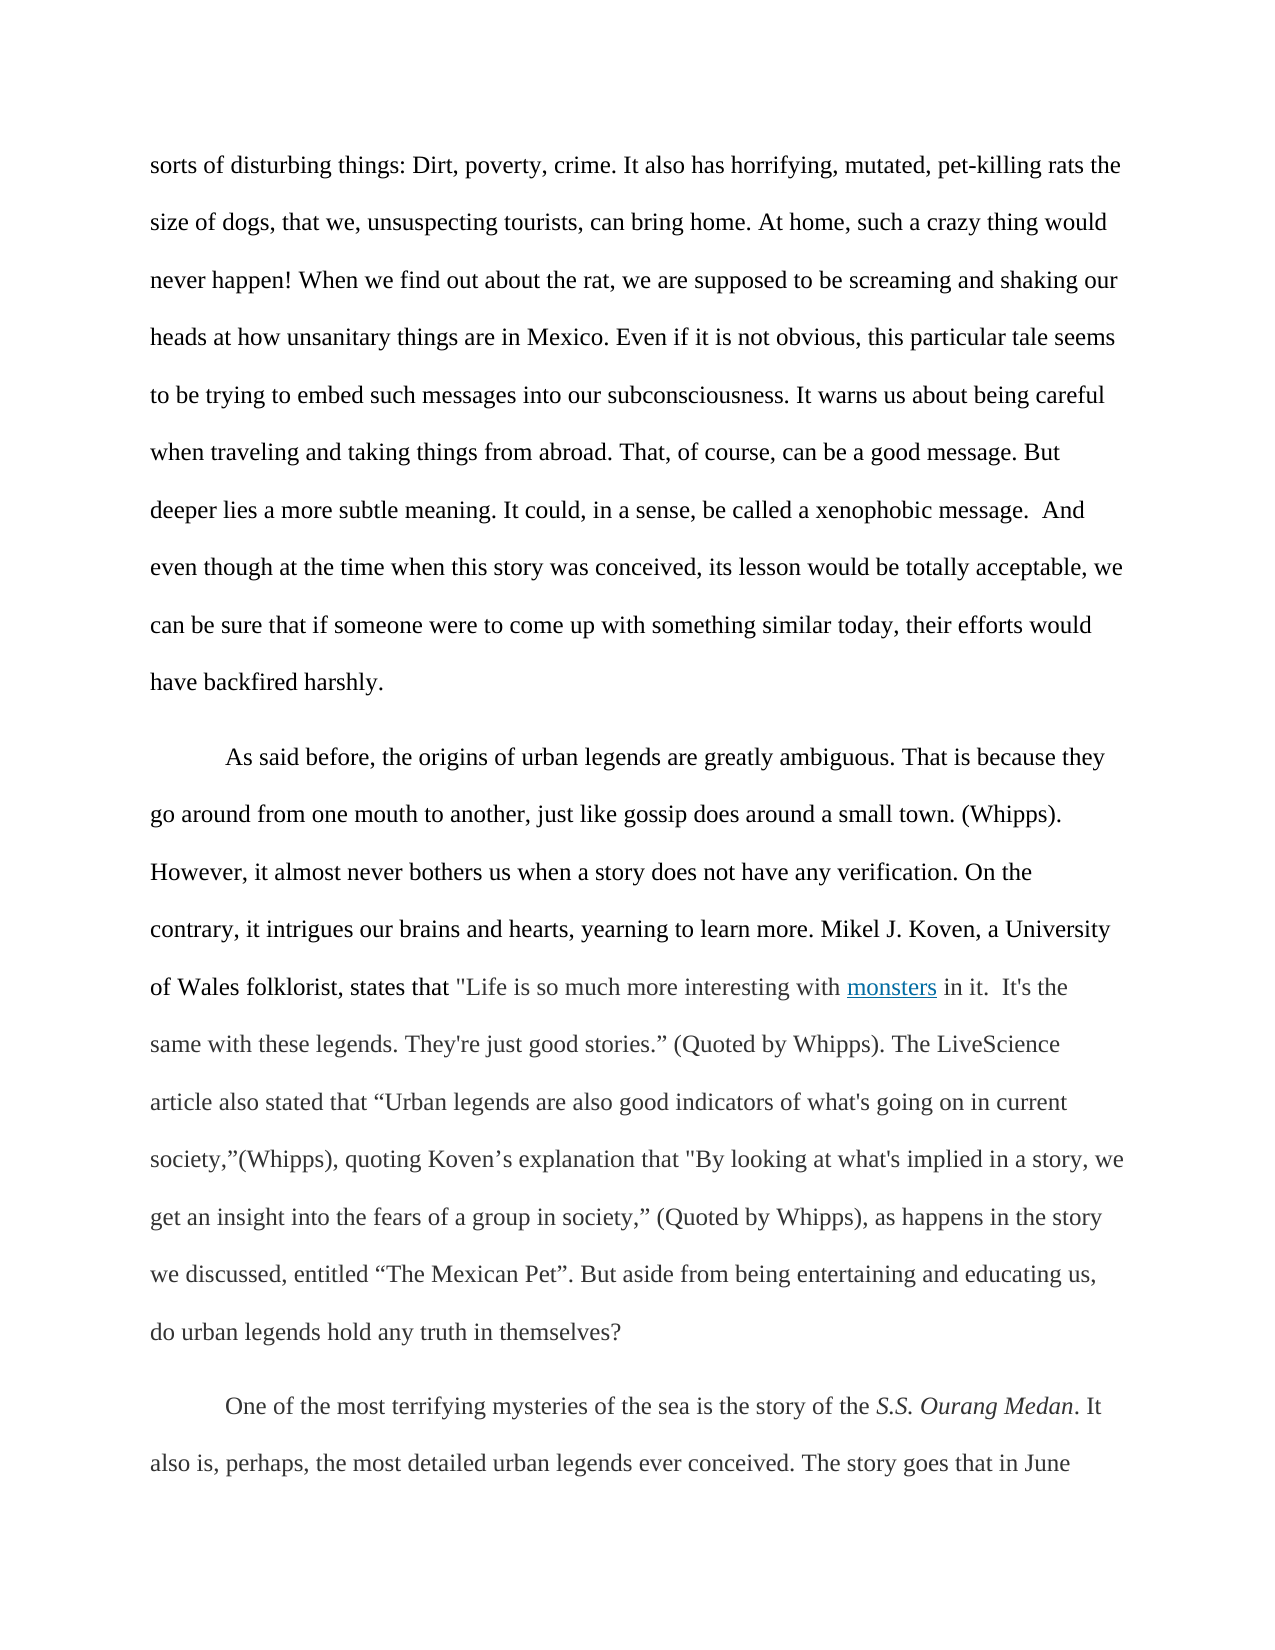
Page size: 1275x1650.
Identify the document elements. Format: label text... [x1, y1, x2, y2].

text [150, 150, 1125, 696]
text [150, 1391, 1125, 1477]
text As said before, the origins of urban legends are greatly ambiguous. That is because they go around from one mouth to another, just like gossip does around a small town. (Whipps). However, it almost never bothers us when a story does not have any verification. On the contrary, it intrigues our brains and hearts, yearning to learn more. Mikel J. Koven, a University of Wales folklorist, states that "Life is so much more interesting with monsters in it. It's the same with these legends. They're just good stories.” (Quoted by Whipps). The LiveScience article also stated that “Urban legends are also good indicators of what's going on in current society,”(Whipps), quoting Koven’s explanation that "By looking at what's implied in a story, we get an insight into the fears of a group in society,” (Quoted by Whipps), as happens in the story we discussed, entitled “The Mexican Pet”. But aside from being entertaining and educating us, do urban legends hold any truth in themselves? [150, 742, 1125, 1345]
